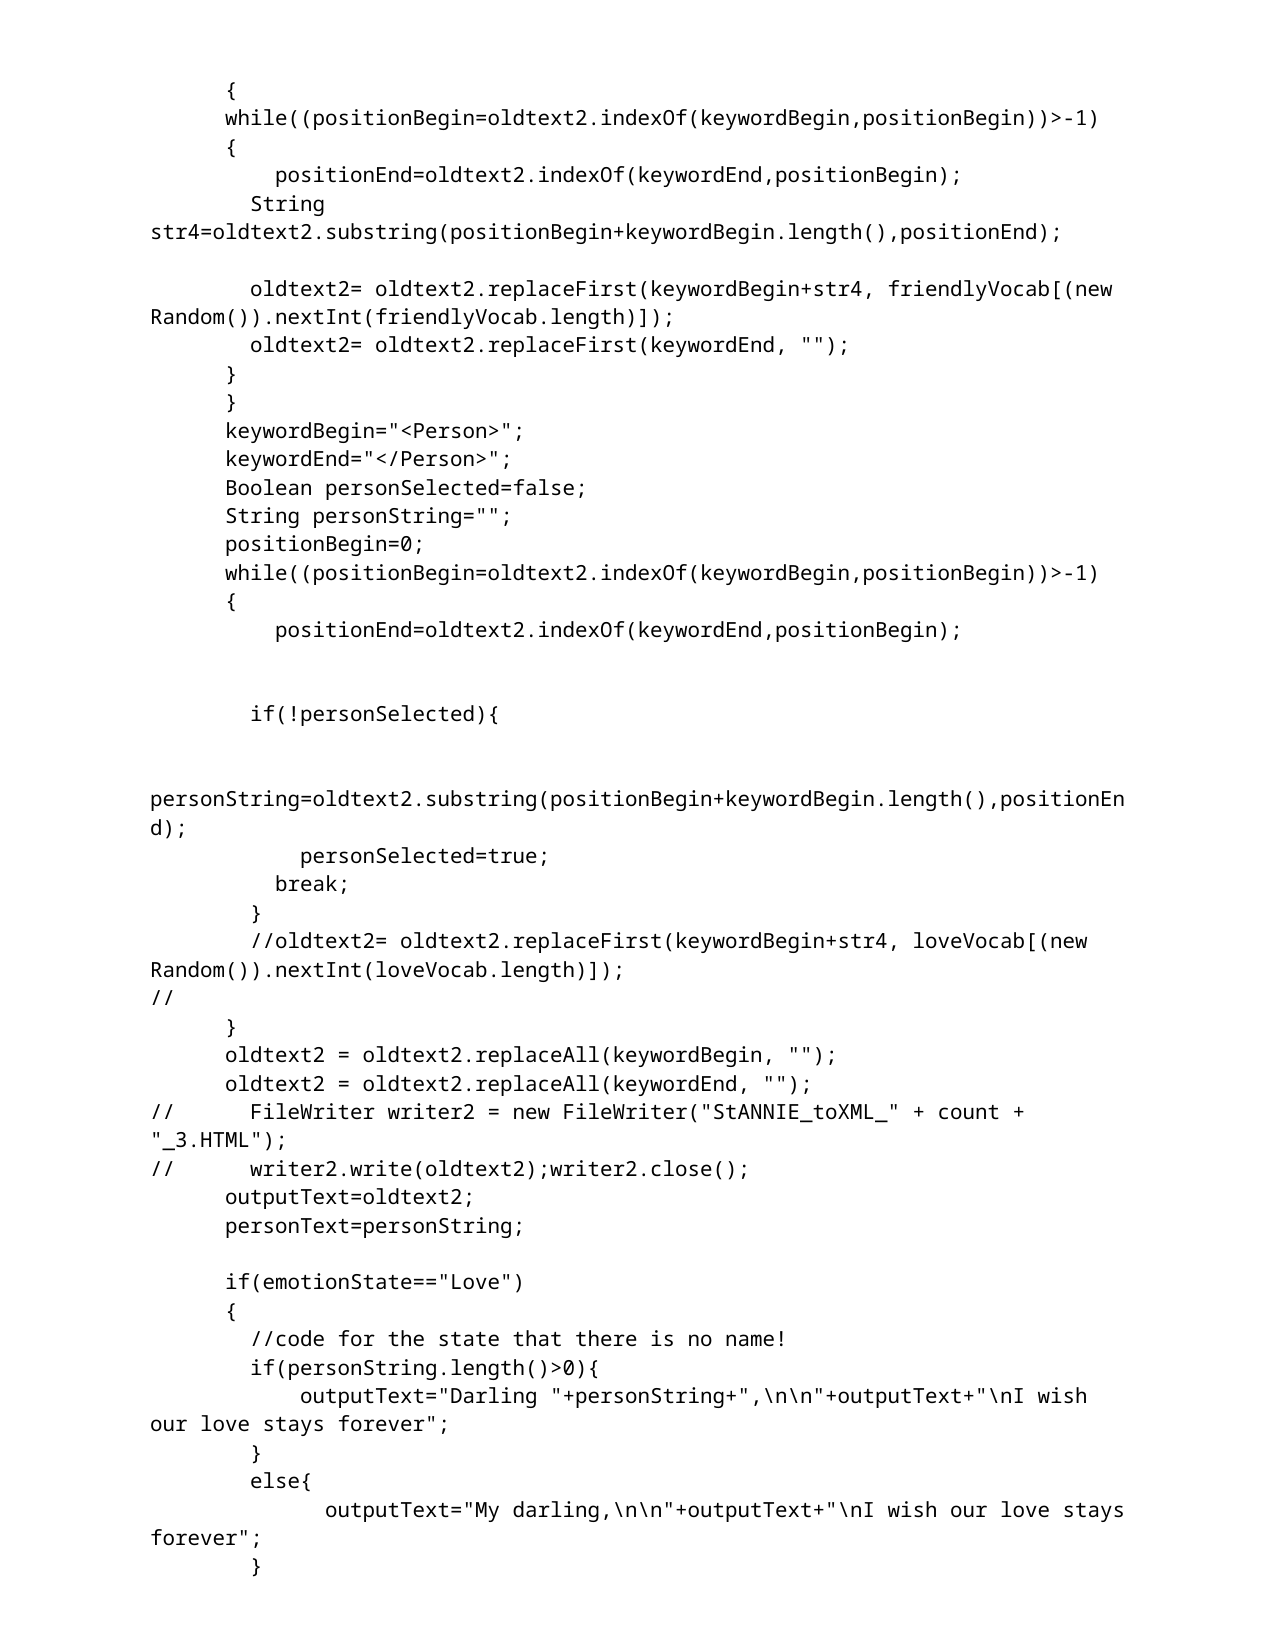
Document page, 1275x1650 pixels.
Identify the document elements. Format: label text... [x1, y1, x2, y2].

text keywordBegin="<Person>"; [150, 416, 1125, 444]
text Boolean personSelected=false; [150, 473, 1125, 501]
text personText=personString; [150, 1211, 1125, 1239]
text outputText=oldtext2; [150, 1182, 1125, 1211]
text personSelected=true; [150, 841, 1125, 869]
text } [150, 387, 1125, 416]
text while((positionBegin=oldtext2.indexOf(keywordBegin,positionBegin))>-1) [150, 103, 1125, 132]
text } [150, 1012, 1125, 1040]
text if(personString.length()>0){ [150, 1353, 1125, 1381]
text { [150, 586, 1125, 615]
text oldtext2 = oldtext2.replaceAll(keywordBegin, ""); [150, 1040, 1125, 1069]
text { [150, 132, 1125, 160]
text { [150, 1296, 1125, 1324]
text if(emotionState=="Love") [150, 1267, 1125, 1296]
text oldtext2 = oldtext2.replaceAll(keywordEnd, ""); [150, 1069, 1125, 1097]
text } [150, 359, 1125, 387]
text positionBegin=0; [150, 529, 1125, 558]
text // writer2.write(oldtext2);writer2.close(); [150, 1154, 1125, 1182]
text while((positionBegin=oldtext2.indexOf(keywordBegin,positionBegin))>-1) [150, 558, 1125, 586]
text String str4=oldtext2.substring(positionBegin+keywordBegin.length(),positionEnd); [150, 189, 1125, 246]
text } [150, 898, 1125, 926]
text personString=oldtext2.substring(positionBegin+keywordBegin.length(),positionEnd); [150, 728, 1125, 841]
text //oldtext2= oldtext2.replaceFirst(keywordBegin+str4, loveVocab[(new Random()).nextInt(loveVocab.length)]); [150, 926, 1125, 983]
text } [150, 1438, 1125, 1466]
text positionEnd=oldtext2.indexOf(keywordEnd,positionBegin); [150, 160, 1125, 189]
text oldtext2= oldtext2.replaceFirst(keywordEnd, ""); [150, 331, 1125, 359]
text else{ [150, 1466, 1125, 1495]
text //code for the state that there is no name! [150, 1324, 1125, 1353]
text if(!personSelected){ [150, 699, 1125, 728]
text // [150, 983, 1125, 1012]
text break; [150, 869, 1125, 898]
text // FileWriter writer2 = new FileWriter("StANNIE_toXML_" + count + "_3.HTML"); [150, 1097, 1125, 1154]
text { [150, 75, 1125, 103]
text outputText="Darling "+personString+",\n\n"+outputText+"\nI wish our love stays forever"; [150, 1381, 1125, 1438]
text oldtext2= oldtext2.replaceFirst(keywordBegin+str4, friendlyVocab[(new Random()).nextInt(friendlyVocab.length)]); [150, 274, 1125, 331]
text } [150, 1552, 1125, 1580]
text String personString=""; [150, 501, 1125, 529]
text keywordEnd="</Person>"; [150, 444, 1125, 473]
text positionEnd=oldtext2.indexOf(keywordEnd,positionBegin); [150, 615, 1125, 643]
text outputText="My darling,\n\n"+outputText+"\nI wish our love stays forever"; [150, 1495, 1125, 1552]
